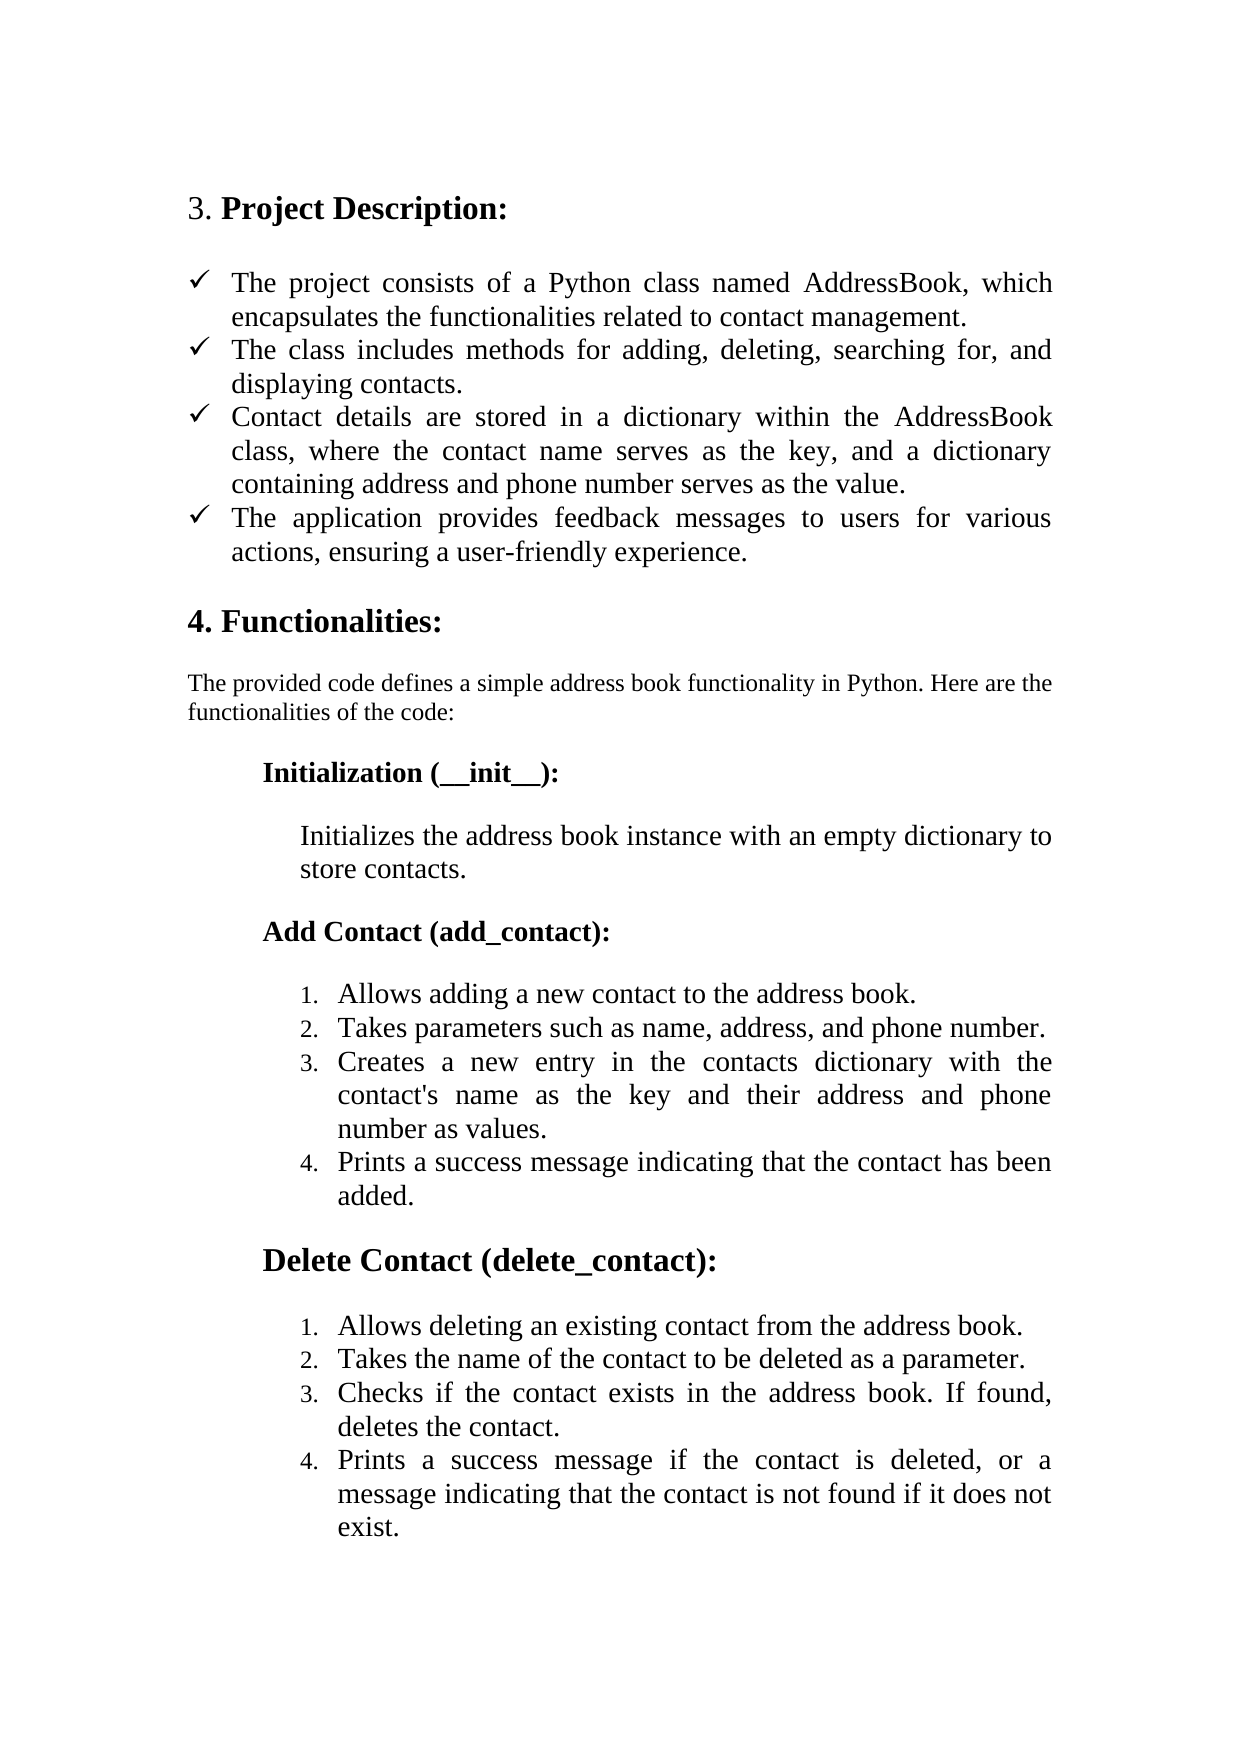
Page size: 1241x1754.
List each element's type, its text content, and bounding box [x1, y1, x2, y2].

text Add Contact (add_contact): [187, 914, 1053, 947]
list Allows adding a new contact to the address book. [300, 977, 1053, 1010]
list Takes the name of the contact to be deleted as a parameter. [300, 1342, 1053, 1375]
list Creates a new entry in the contacts dictionary with the contact's name as the key and their address and phone number as values. [300, 1044, 1053, 1144]
list The project consists of a Python class named AddressBook, which encapsulates the functionalities related to contact management. [187, 265, 1053, 332]
text Delete Contact (delete_contact): [262, 1241, 1053, 1279]
text The provided code defines a simple address book functionality in Python. Here are the functionalities of the code: [187, 668, 1053, 726]
list Contact details are stored in a dictionary within the AddressBook class, where the contact name serves as the key, and a dictionary containing address and phone number serves as the value. [187, 399, 1053, 500]
text Initialization (__init__): [187, 755, 1053, 788]
list The application provides feedback messages to users for various actions, ensuring a user-friendly experience. [187, 500, 1053, 567]
list Initializes the address book instance with an empty dictionary to store contacts. [300, 818, 1053, 885]
list Functionalities: [187, 601, 1053, 639]
list The class includes methods for adding, deleting, searching for, and displaying contacts. [187, 332, 1053, 399]
list Takes parameters such as name, address, and phone number. [300, 1010, 1053, 1044]
list Prints a success message indicating that the contact has been added. [300, 1144, 1053, 1211]
list Project Description: [187, 188, 1053, 227]
list Allows deleting an existing contact from the address book. [300, 1308, 1053, 1342]
list Checks if the contact exists in the address book. If found, deletes the contact. [300, 1375, 1053, 1442]
list Prints a success message if the contact is deleted, or a message indicating that the contact is not found if it does not exist. [300, 1442, 1053, 1543]
